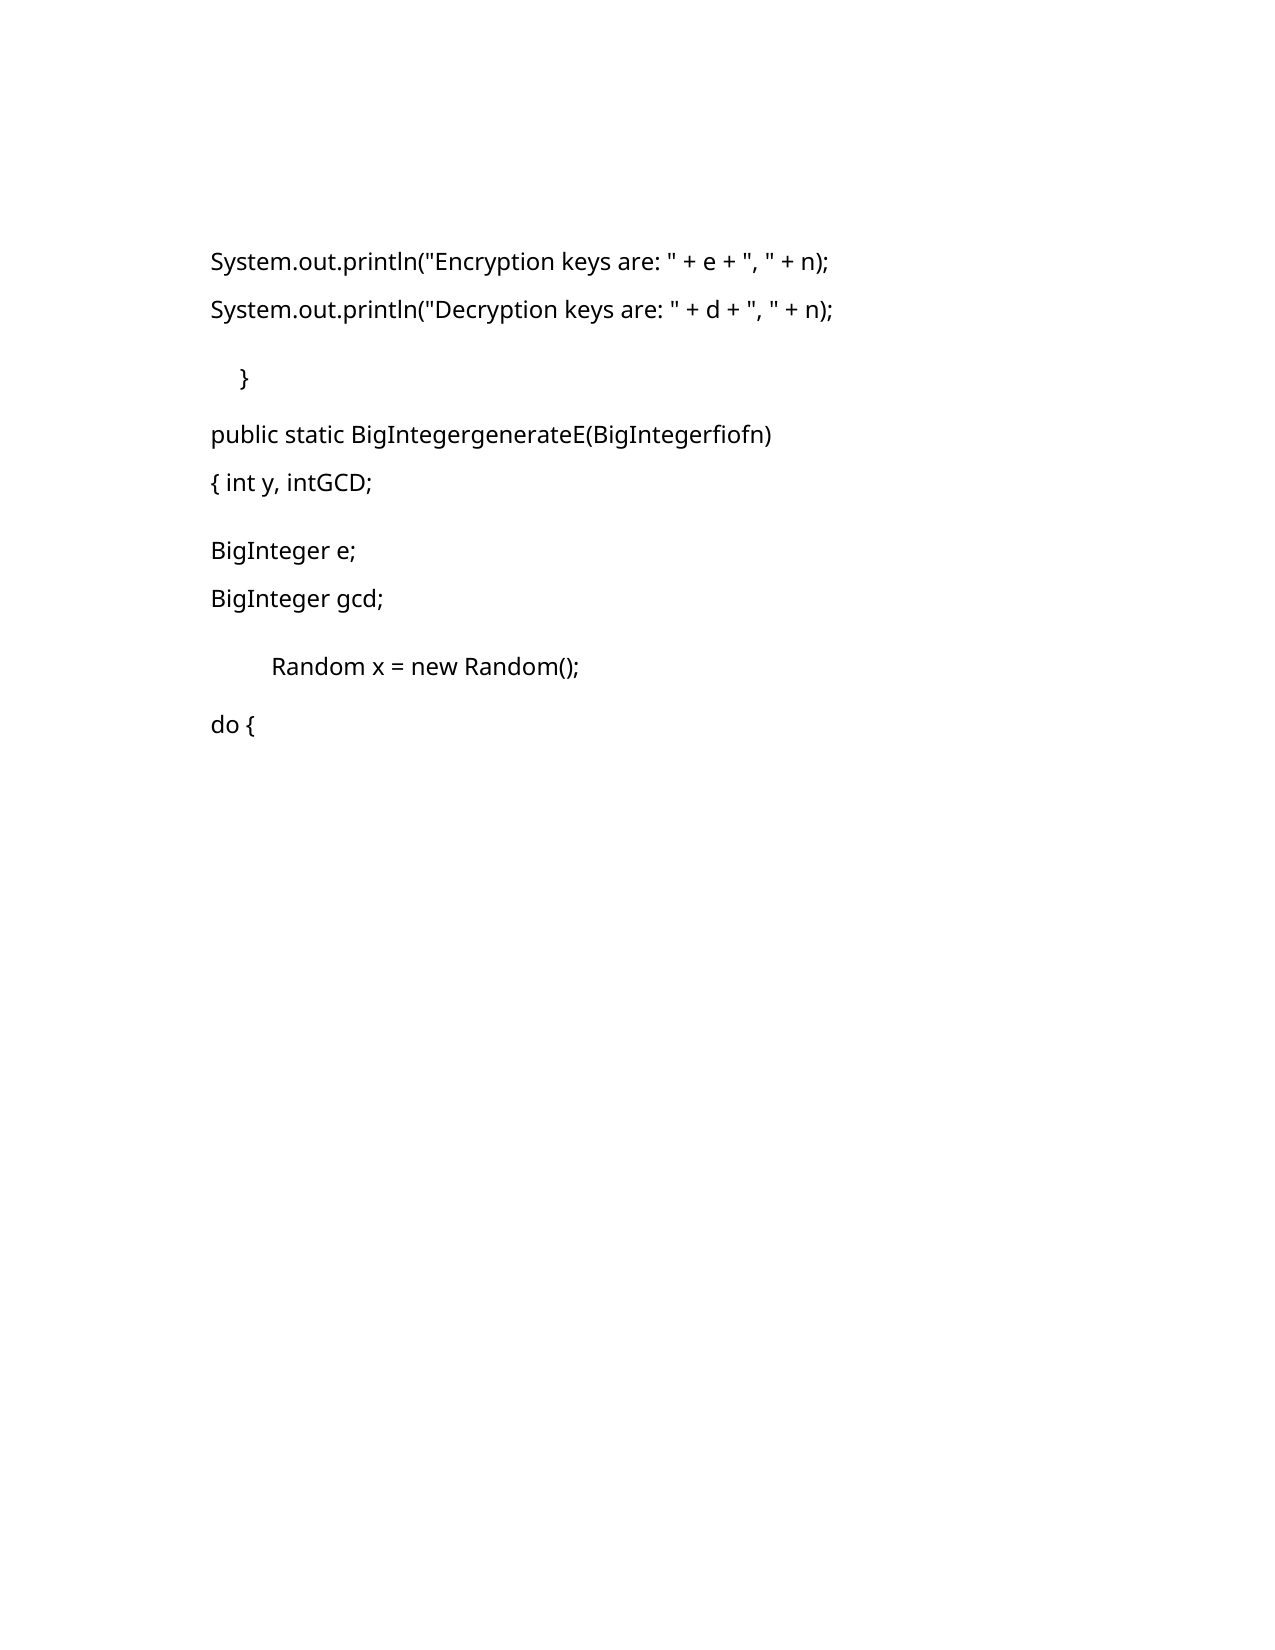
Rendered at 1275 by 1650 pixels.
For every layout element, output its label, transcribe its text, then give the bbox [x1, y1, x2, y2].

text do { [210, 708, 1239, 740]
text public static BigIntegergenerateE(BigIntegerfiofn) { int y, intGCD; [210, 417, 808, 498]
text System.out.println("Encryption keys are: " + e + ", " + n); System.out.println("Decryption keys are: " + d + ", " + n); [210, 244, 1094, 325]
text Random x = new Random(); [271, 649, 1239, 682]
text BigInteger e; BigInteger gcd; [210, 534, 387, 614]
text } [239, 361, 1239, 394]
